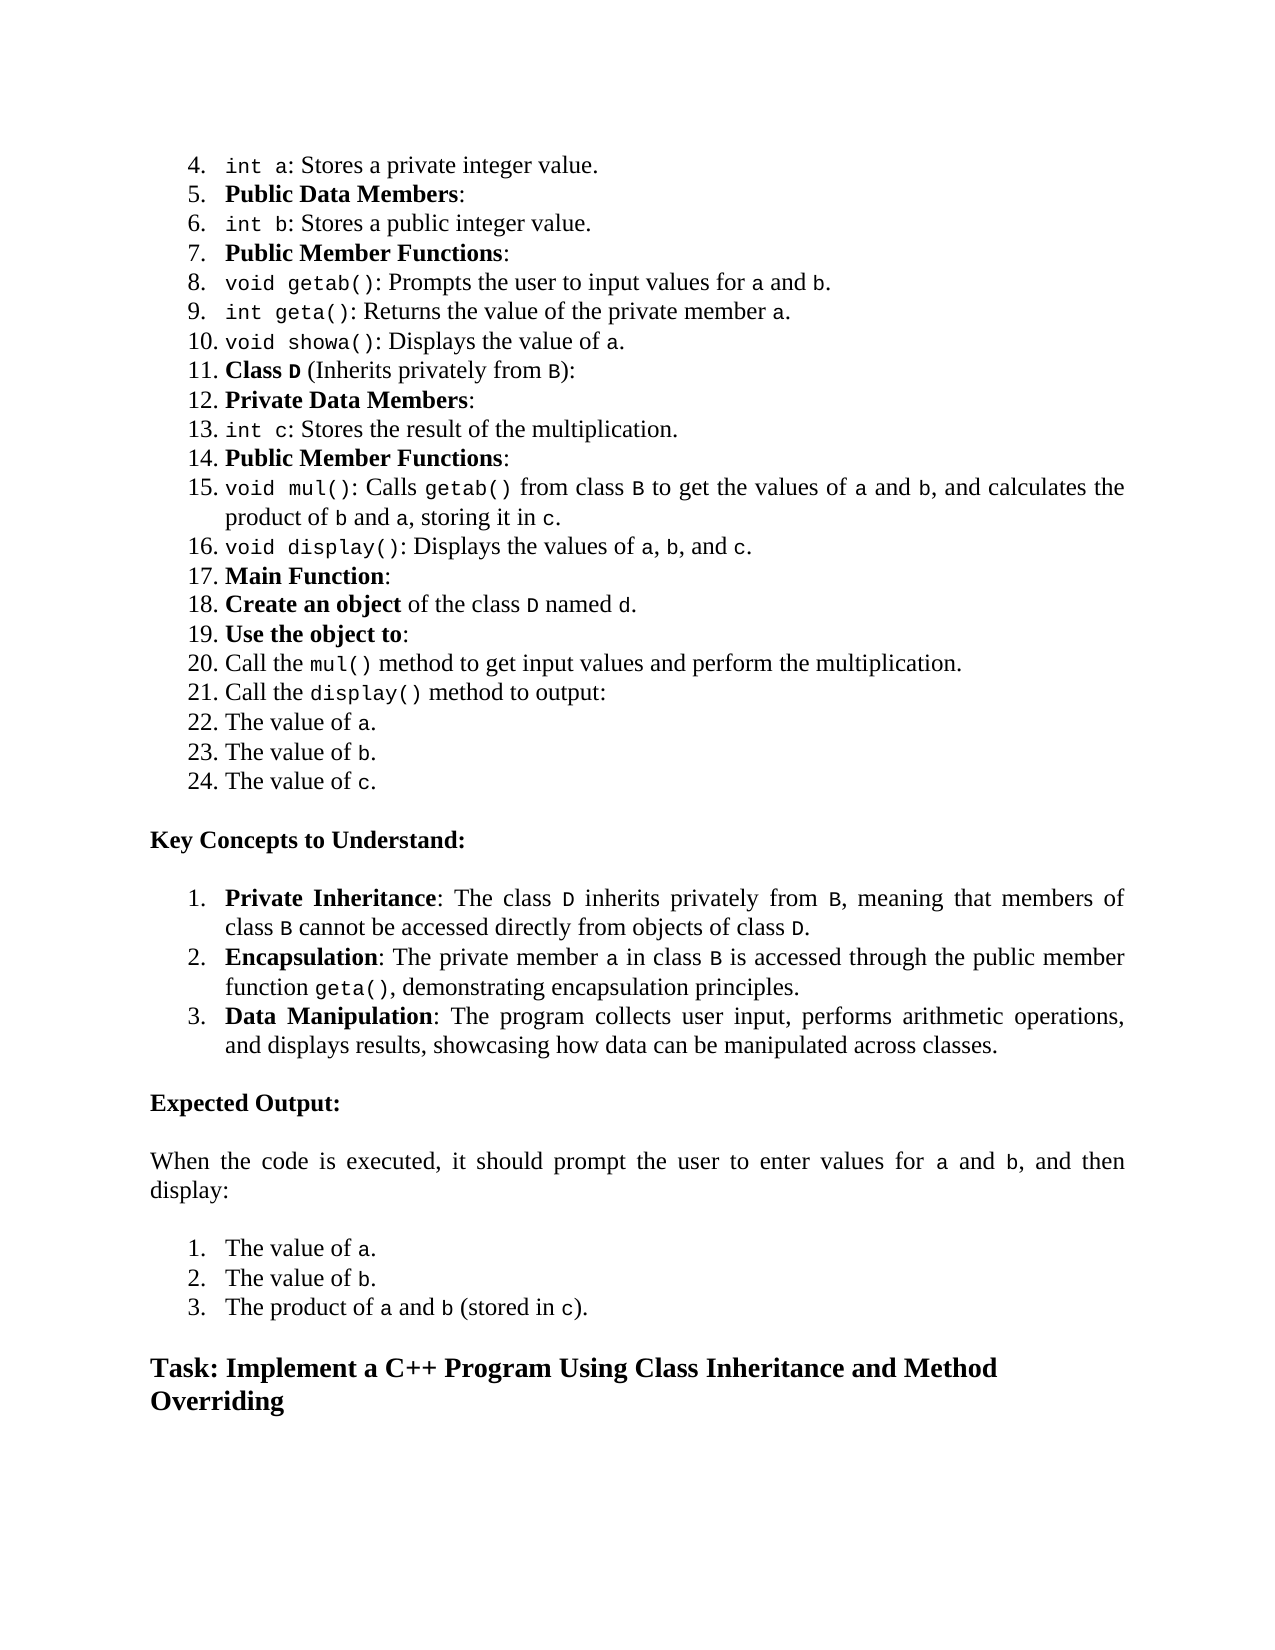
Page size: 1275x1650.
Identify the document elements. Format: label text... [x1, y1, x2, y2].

list Public Member Functions: [187, 443, 1125, 472]
list The value of a. [187, 707, 1125, 737]
list Class D (Inherits privately from B): [187, 355, 1125, 385]
list void getab(): Prompts the user to input values for a and b. [187, 267, 1125, 296]
list int b: Stores a public integer value. [187, 208, 1125, 238]
list int a: Stores a private integer value. [187, 150, 1125, 179]
list The value of b. [187, 737, 1125, 766]
list Call the mul() method to get input values and perform the multiplication. [187, 648, 1125, 677]
list Call the display() method to output: [187, 677, 1125, 707]
list The product of a and b (stored in c). [187, 1292, 1125, 1322]
list Encapsulation: The private member a in class B is accessed through the public member function geta(), demonstrating encapsulation principles. [187, 942, 1125, 1001]
list Public Data Members: [187, 179, 1125, 208]
list The value of b. [187, 1263, 1125, 1292]
list void showa(): Displays the value of a. [187, 326, 1125, 355]
text When the code is executed, it should prompt the user to enter values for a and b, and then display: [150, 1146, 1125, 1204]
list Private Inheritance: The class D inherits privately from B, meaning that members of class B cannot be accessed directly from objects of class D. [187, 883, 1125, 942]
text Task: Implement a C++ Program Using Class Inheritance and Method Overriding [150, 1351, 1125, 1416]
list Private Data Members: [187, 385, 1125, 414]
list Public Member Functions: [187, 238, 1125, 267]
list Create an object of the class D named d. [187, 589, 1125, 619]
list void display(): Displays the values of a, b, and c. [187, 531, 1125, 561]
text Key Concepts to Understand: [150, 825, 1125, 854]
list Data Manipulation: The program collects user input, performs arithmetic operations, and displays results, showcasing how data can be manipulated across classes. [187, 1001, 1125, 1059]
list int c: Stores the result of the multiplication. [187, 414, 1125, 443]
text Expected Output: [150, 1088, 1125, 1117]
list The value of c. [187, 766, 1125, 796]
list int geta(): Returns the value of the private member a. [187, 296, 1125, 326]
list The value of a. [187, 1233, 1125, 1263]
list Use the object to: [187, 619, 1125, 648]
list void mul(): Calls getab() from class B to get the values of a and b, and calculates the product of b and a, storing it in c. [187, 472, 1125, 531]
list Main Function: [187, 561, 1125, 589]
